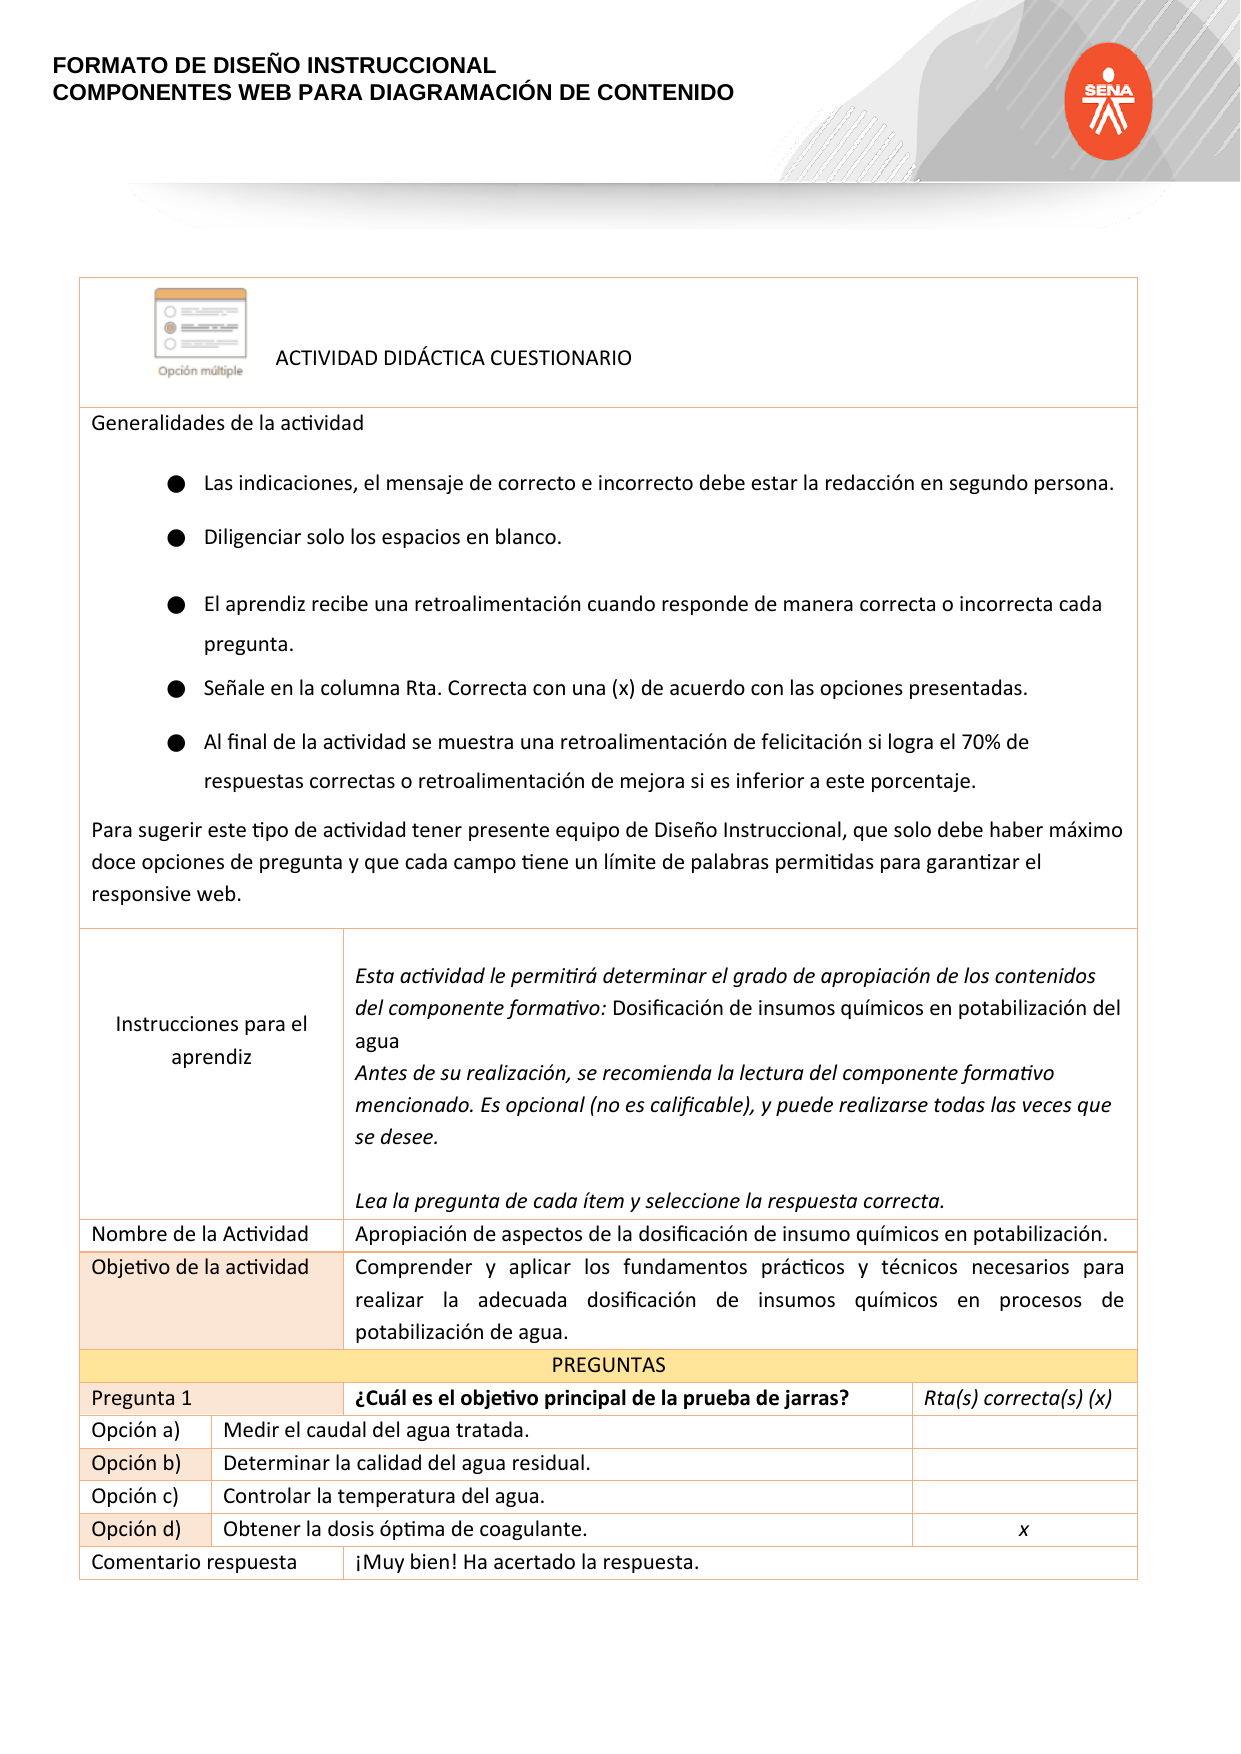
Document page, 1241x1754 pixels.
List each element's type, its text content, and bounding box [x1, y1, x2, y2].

table_cell Instrucciones para el aprendiz [80, 929, 343, 1218]
table_cell [913, 1416, 1137, 1447]
table_cell PREGUNTAS [80, 1350, 1137, 1382]
table_cell Determinar la calidad del agua residual. [212, 1449, 912, 1480]
table_cell ¡Muy bien! Ha acertado la respuesta. [344, 1547, 1137, 1579]
table_cell Apropiación de aspectos de la dosificación de insumo químicos en potabilización. [344, 1220, 1137, 1251]
table_cell Opción b) [80, 1449, 211, 1480]
table_cell x [913, 1514, 1137, 1546]
table_cell Comentario respuesta correcta [80, 1547, 343, 1579]
table_cell Opción a) [80, 1416, 211, 1447]
picture [138, 281, 257, 382]
table_cell Opción c) [80, 1481, 211, 1513]
table_cell Pregunta 1 [80, 1383, 343, 1414]
table_cell Obtener la dosis óptima de coagulante. [212, 1514, 912, 1546]
table_cell [913, 1449, 1137, 1480]
table_cell Opción d) [80, 1514, 211, 1546]
table_cell Rta(s) correcta(s) (x) [913, 1383, 1137, 1414]
table_cell Generalidades de la actividad Las indicaciones, el mensaje de correcto e incorrecto debe estar la redacción en segundo persona. Diligenciar solo los espacios en blanco. El aprendiz recibe una retroalimentación cuando responde de manera correcta o incorrecta cada pregunta. Señale en la columna Rta. Correcta con una (x) de acuerdo con las opciones presentadas. Al final de la actividad se muestra una retroalimentación de felicitación si logra el 70% de respuestas correctas o retroalimentación de mejora si es inferior a este porcentaje. Para sugerir este tipo de actividad tener presente equipo de Diseño Instruccional, que solo debe haber máximo doce opciones de pregunta y que cada campo tiene un límite de palabras permitidas para garantizar el responsive web. [80, 408, 1137, 928]
table_cell Objetivo de la actividad [80, 1253, 343, 1349]
table_cell [913, 1481, 1137, 1513]
table_cell Nombre de la Actividad [80, 1220, 343, 1251]
table_cell Controlar la temperatura del agua. [212, 1481, 912, 1513]
table_cell Medir el caudal del agua tratada. [212, 1416, 912, 1447]
table_cell ¿Cuál es el objetivo principal de la prueba de jarras? [344, 1383, 912, 1414]
table_header ACTIVIDAD DIDÁCTICA CUESTIONARIO [80, 278, 1137, 407]
table_cell Comprender y aplicar los fundamentos prácticos y técnicos necesarios para realizar la adecuada dosificación de insumos químicos en procesos de potabilización de agua. [344, 1253, 1137, 1349]
picture [0, 0, 1241, 229]
table_cell Esta actividad le permitirá determinar el grado de apropiación de los contenidos del componente formativo: Dosificación de insumos químicos en potabilización del agua Antes de su realización, se recomienda la lectura del componente formativo mencionado. Es opcional (no es calificable), y puede realizarse todas las veces que se desee. Lea la pregunta de cada ítem y seleccione la respuesta correcta. [344, 929, 1137, 1218]
